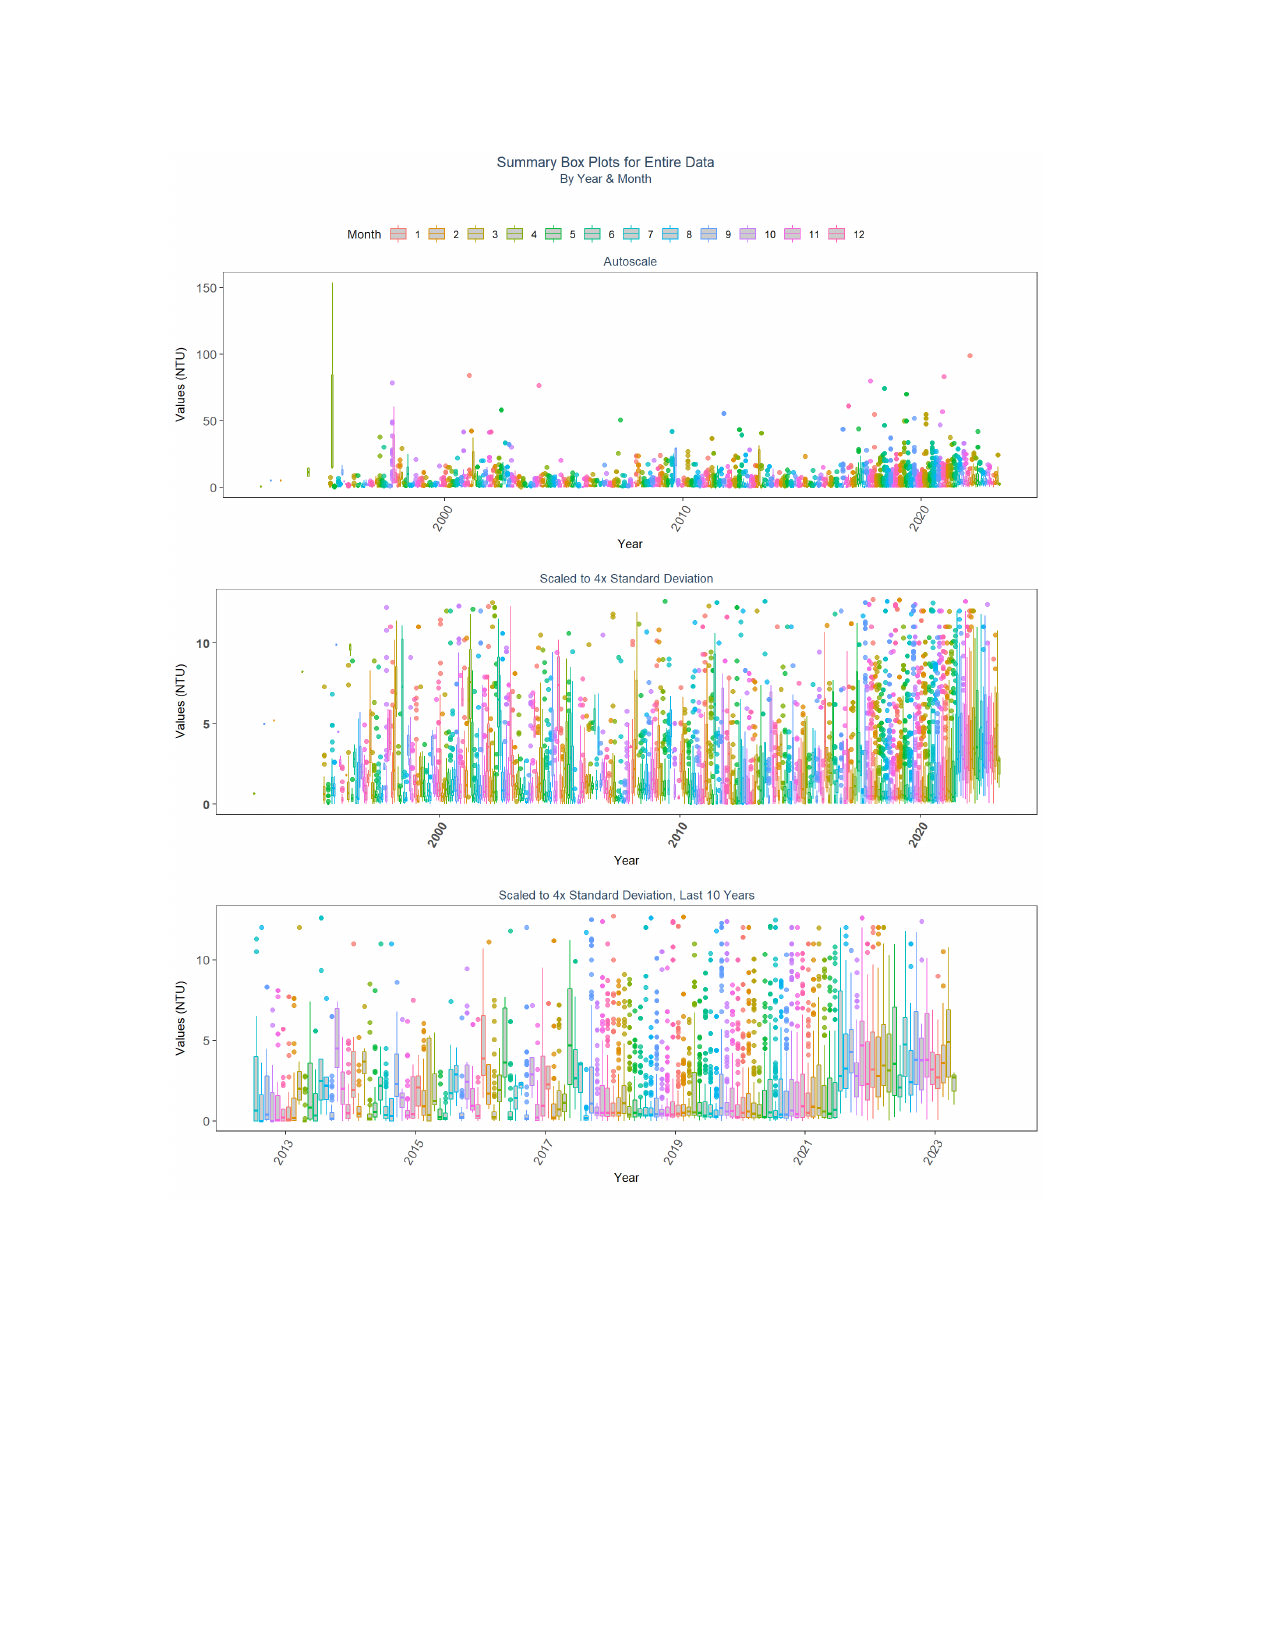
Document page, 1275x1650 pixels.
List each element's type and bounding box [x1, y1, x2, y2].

picture [168, 150, 1044, 1200]
